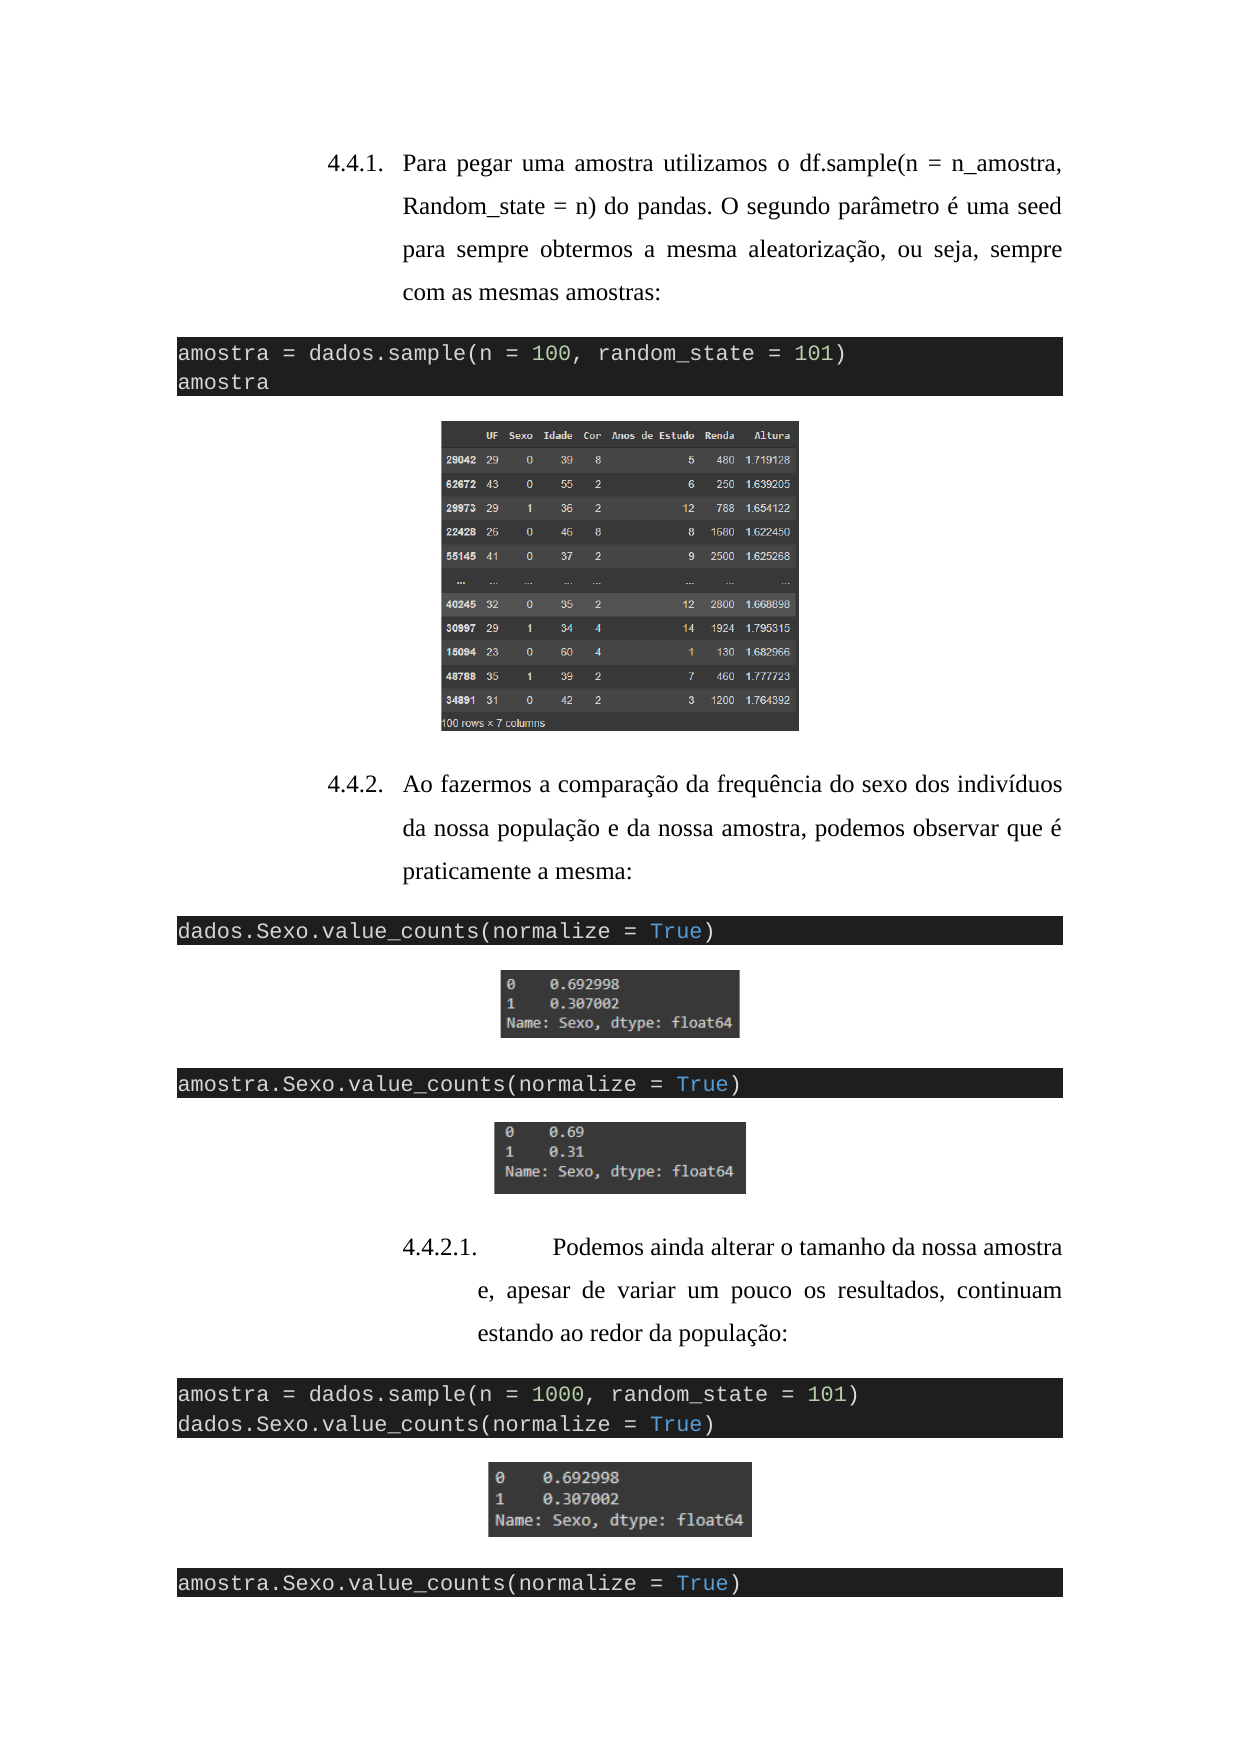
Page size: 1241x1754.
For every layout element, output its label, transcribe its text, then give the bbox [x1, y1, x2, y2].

text amostra.Sexo.value_counts(normalize = True) [177, 1568, 1063, 1597]
text dados.Sexo.value_counts(normalize = True) [177, 1408, 1063, 1438]
text amostra = dados.sample(n = 100, random_state = 101) [177, 337, 1063, 366]
picture [441, 421, 799, 731]
list Ao fazermos a comparação da frequência do sexo dos indivíduos da nossa população e da nossa amostra, podemos observar que é praticamente a mesma: [327, 769, 1063, 884]
list Podemos ainda alterar o tamanho da nossa amostra e, apesar de variar um pouco os resultados, continuam estando ao redor da população: [402, 1232, 1063, 1347]
text amostra = dados.sample(n = 1000, random_state = 101) [177, 1378, 1063, 1408]
list Para pegar uma amostra utilizamos o df.sample(n = n_amostra, Random_state = n) do pandas. O segundo parâmetro é uma seed para sempre obtermos a mesma aleatorização, ou seja, sempre com as mesmas amostras: [327, 148, 1063, 306]
picture [494, 1122, 746, 1194]
picture [500, 970, 740, 1038]
text dados.Sexo.value_counts(normalize = True) [177, 916, 1063, 945]
text amostra [177, 366, 1063, 396]
picture [488, 1462, 752, 1537]
text amostra.Sexo.value_counts(normalize = True) [177, 1068, 1063, 1098]
